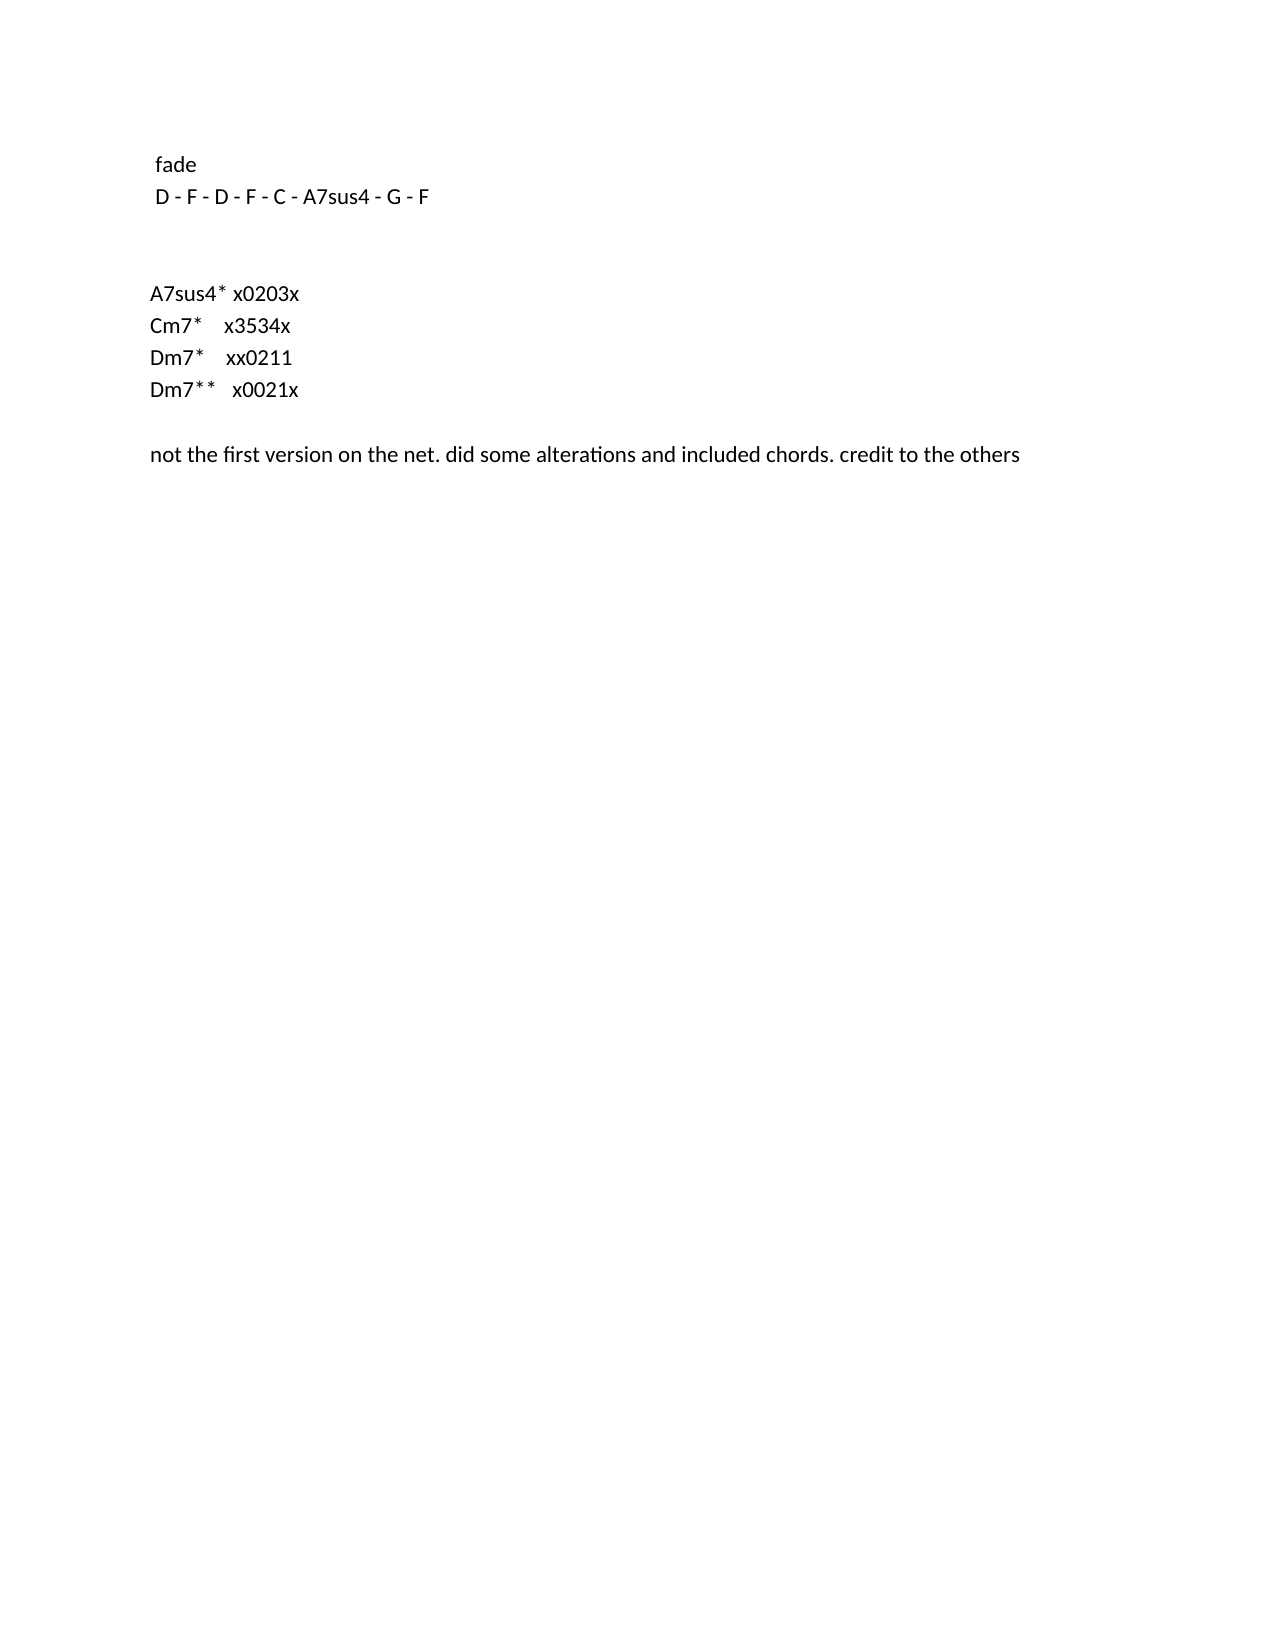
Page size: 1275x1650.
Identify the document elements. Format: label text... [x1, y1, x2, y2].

text Dm7** x0021x [150, 375, 1125, 403]
text D - F - D - F - C - A7sus4 - G - F [150, 182, 1125, 210]
text Cm7* x3534x [150, 311, 1125, 339]
text A7sus4* x0203x [150, 279, 1125, 307]
text fade [150, 150, 1125, 178]
text Dm7* xx0211 [150, 343, 1125, 371]
text not the first version on the net. did some alterations and included chords. credit to the others [150, 440, 1125, 468]
